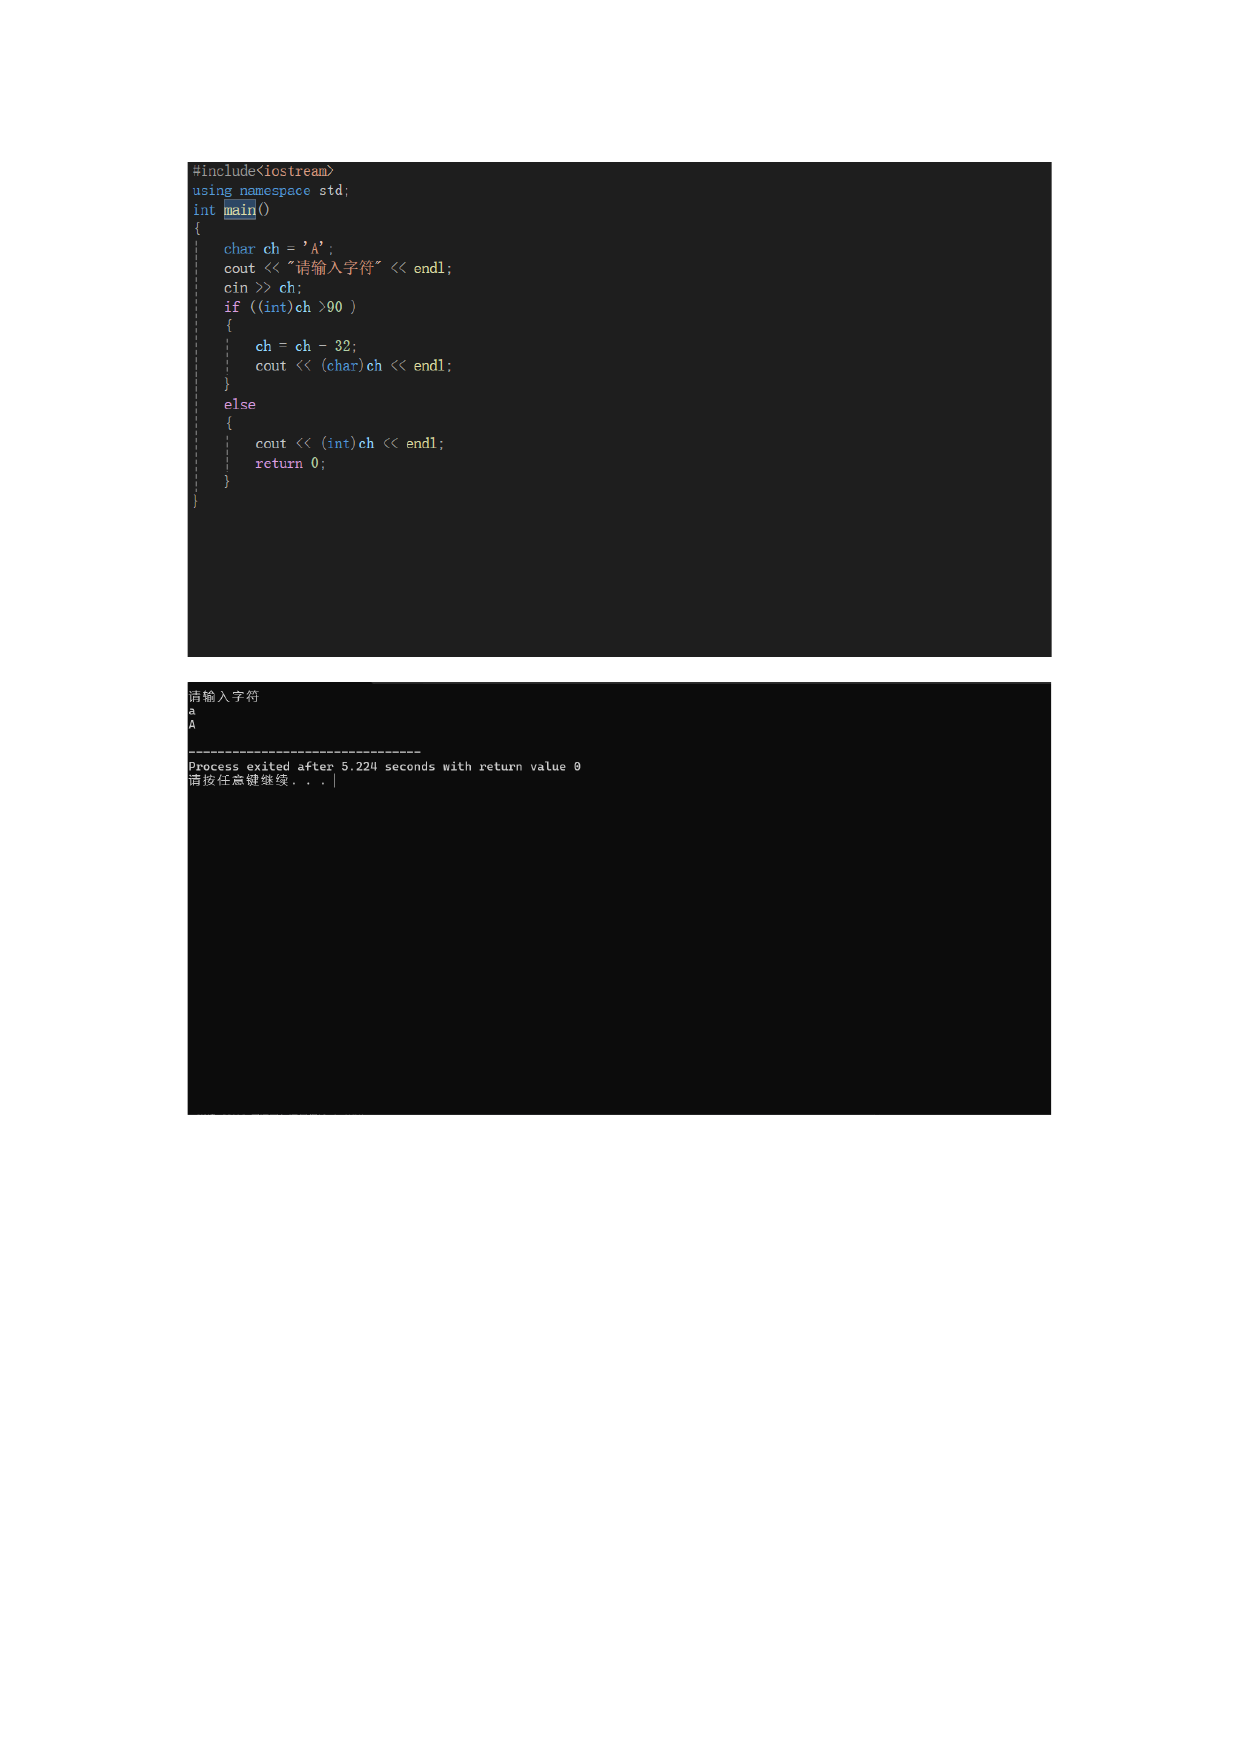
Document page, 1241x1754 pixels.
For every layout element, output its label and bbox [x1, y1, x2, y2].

picture [187, 682, 1052, 1115]
picture [187, 162, 1052, 657]
